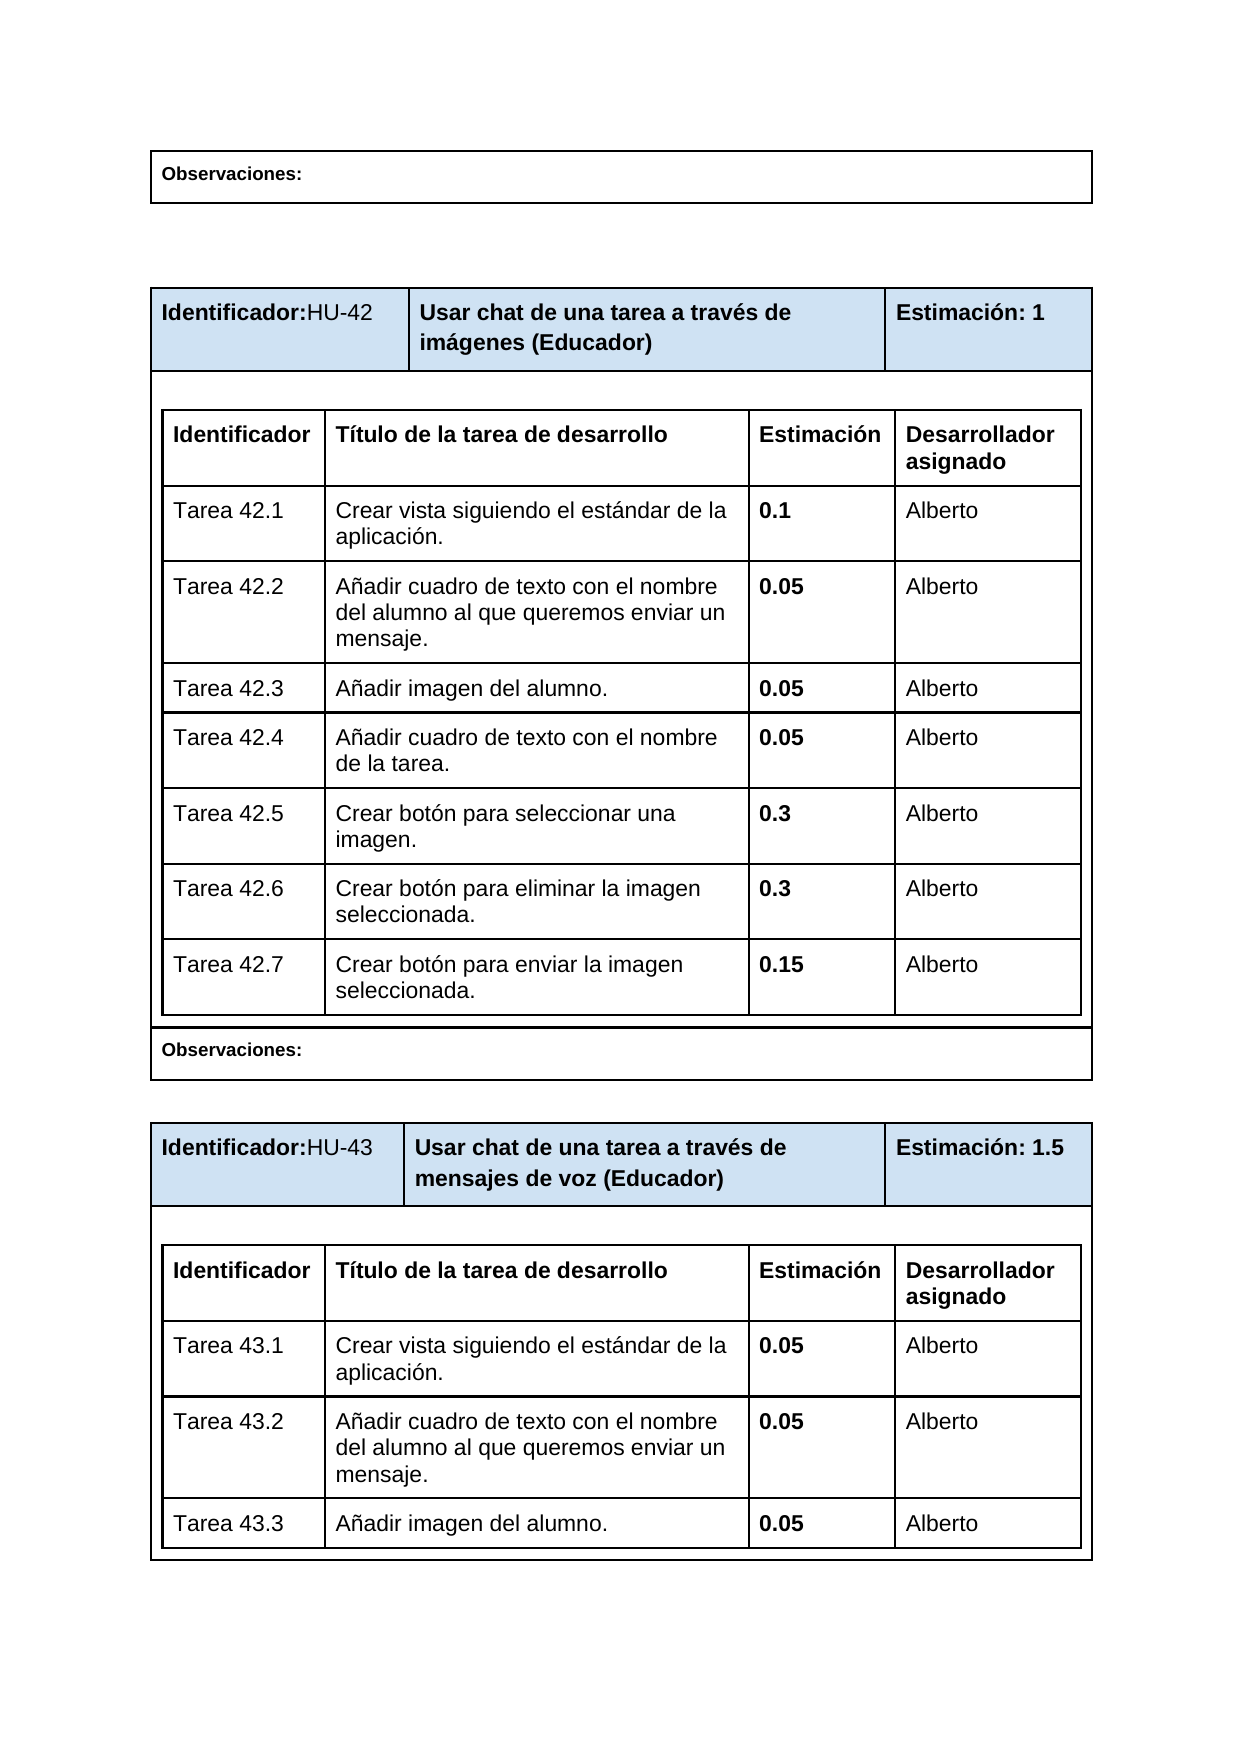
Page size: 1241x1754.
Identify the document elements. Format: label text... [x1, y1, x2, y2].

table_header Identificador:HU-42 [152, 289, 408, 370]
table_header Estimación: 1.5 [886, 1124, 1091, 1205]
table_header Usar chat de una tarea a través de imágenes (Educador) [410, 289, 884, 370]
table_header Identificador:HU-43 [152, 1124, 403, 1205]
table_cell [152, 1207, 1091, 1559]
table_cell Observaciones: [152, 152, 1091, 202]
table_cell Observaciones: [152, 1029, 1091, 1078]
table_cell [152, 372, 1091, 1026]
table_header Usar chat de una tarea a través de mensajes de voz (Educador) [405, 1124, 884, 1205]
table_header Estimación: 1 [886, 289, 1091, 370]
